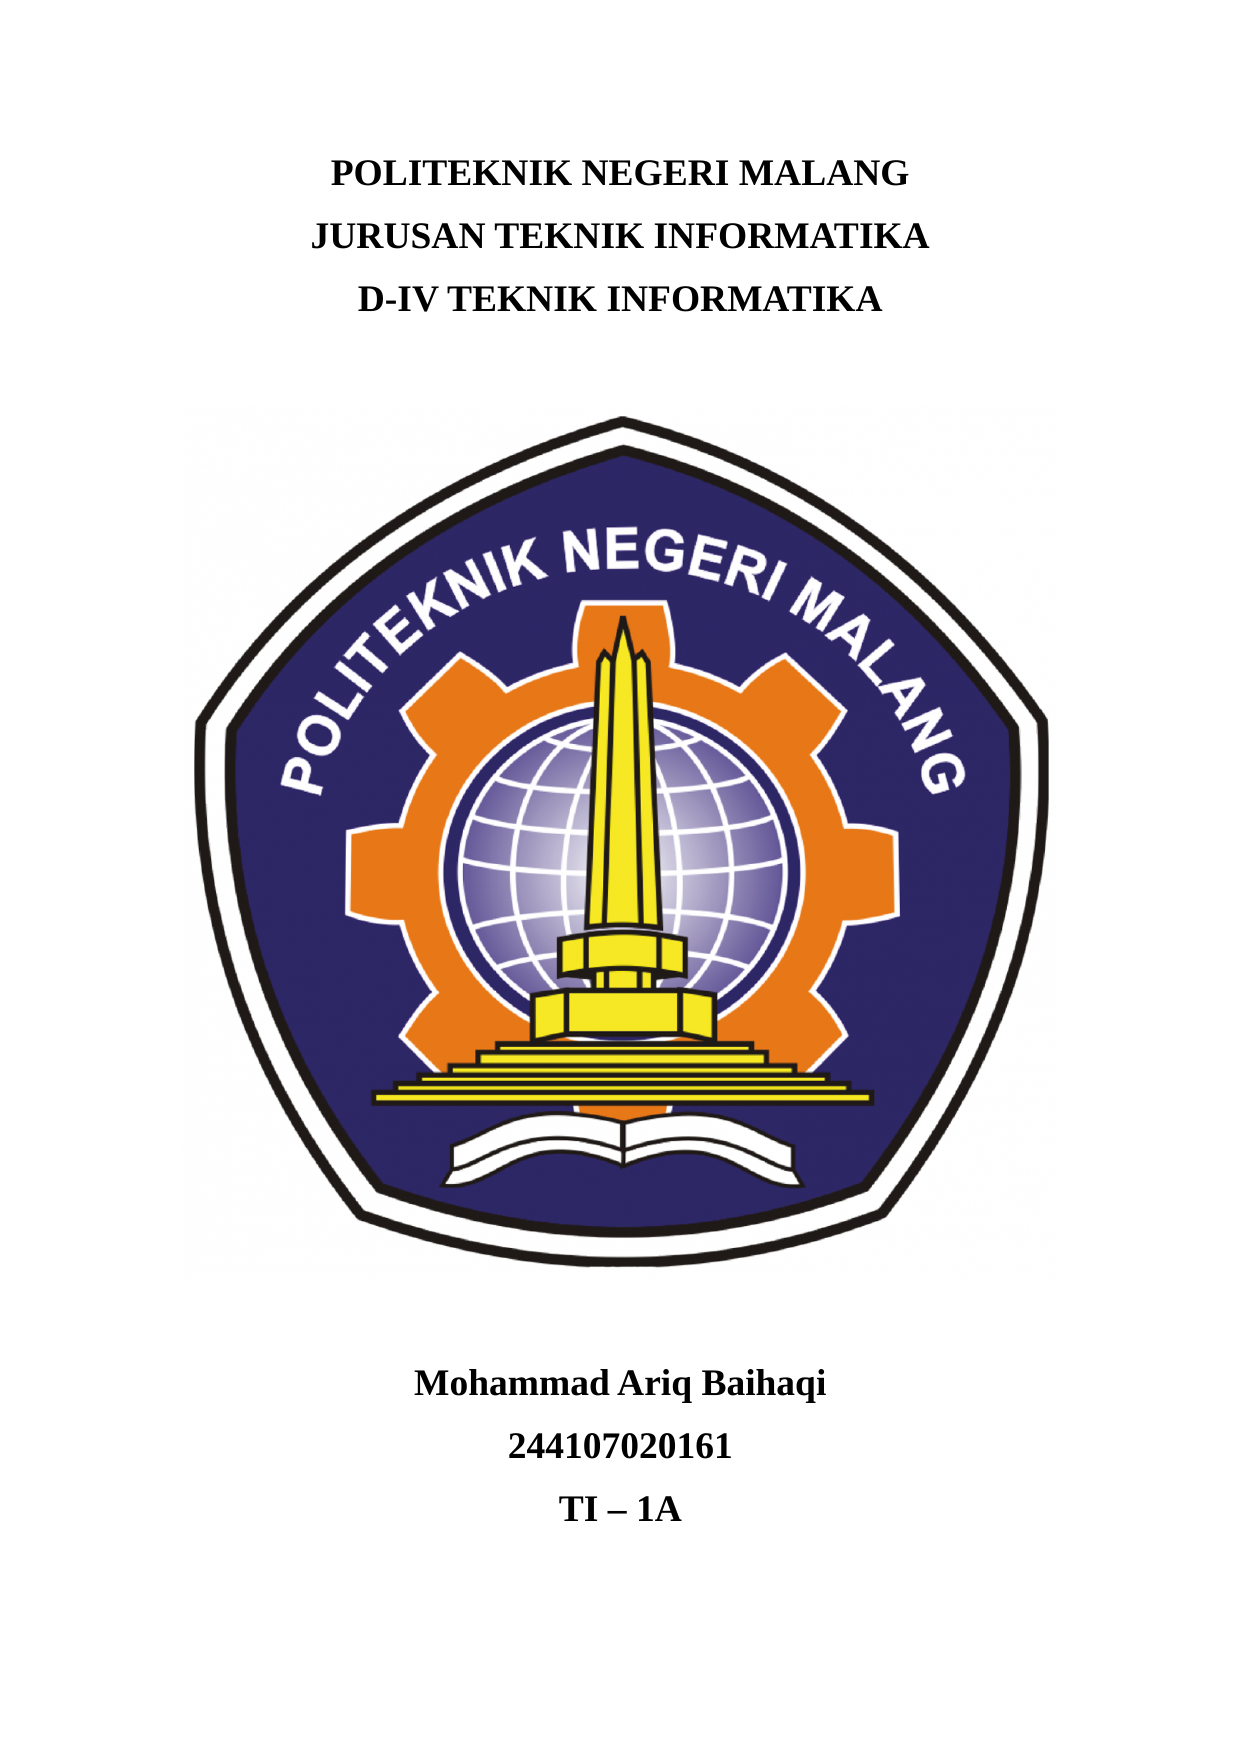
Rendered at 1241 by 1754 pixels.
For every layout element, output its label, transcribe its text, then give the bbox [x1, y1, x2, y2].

text TI – 1A [150, 1486, 1090, 1529]
text POLITEKNIK NEGERI MALANG [150, 150, 1090, 193]
text 244107020161 [150, 1423, 1090, 1466]
text JURUSAN TEKNIK INFORMATIKA [150, 213, 1090, 256]
text D-IV TEKNIK INFORMATIKA [150, 276, 1090, 319]
text Mohammad Ariq Baihaqi [150, 1360, 1090, 1403]
picture [181, 402, 1059, 1278]
